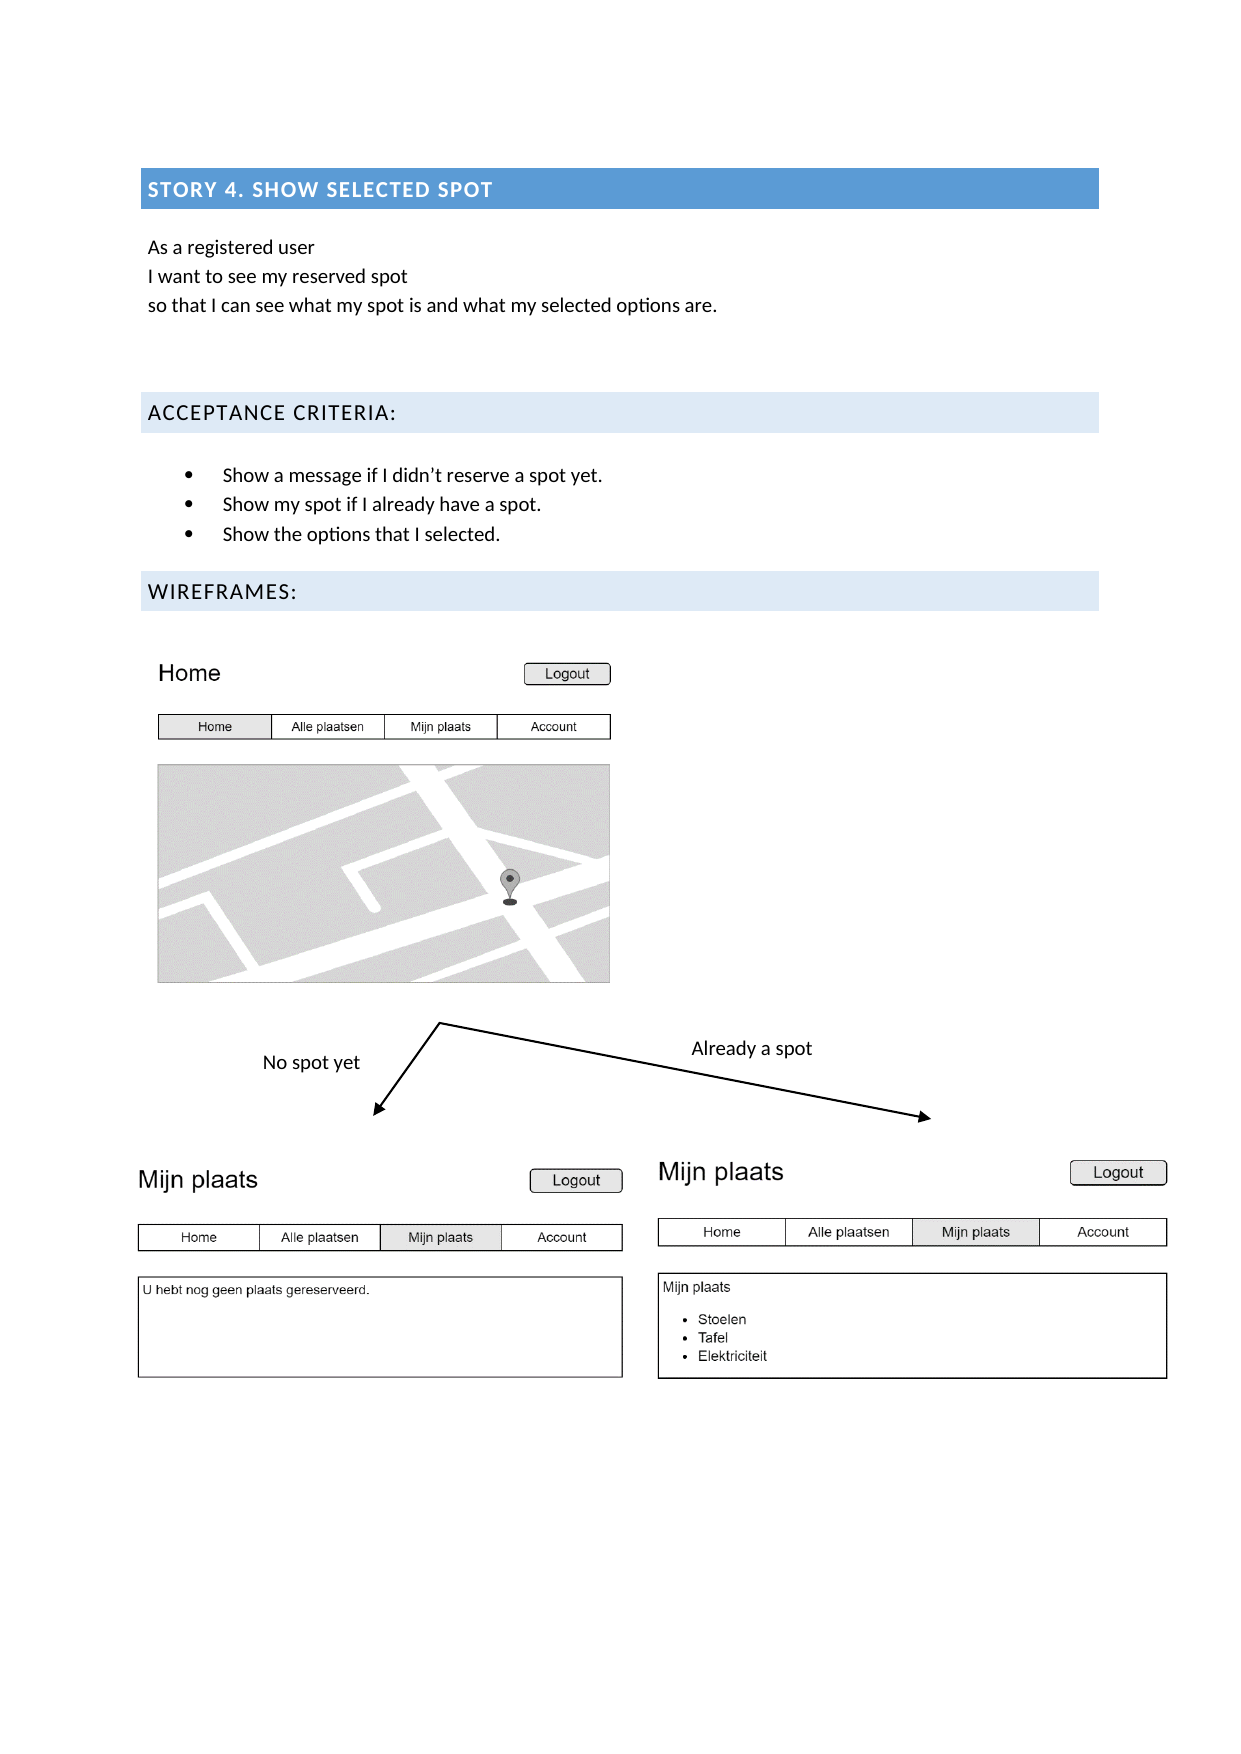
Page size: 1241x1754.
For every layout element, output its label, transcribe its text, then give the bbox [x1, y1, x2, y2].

subtitle Story 4. Show selected spot [148, 175, 1093, 203]
list Show the options that I selected. [185, 521, 1093, 546]
text As a registered user I want to see my reserved spot so that I can see what my spot is and what my selected options are. [148, 234, 1093, 318]
list Show my spot if I already have a spot. [185, 492, 1093, 517]
subtitle Acceptance criteria: [148, 399, 1093, 427]
picture [647, 1147, 1173, 1388]
picture [127, 1157, 633, 1386]
list Show a message if I didn’t reserve a spot yet. [185, 462, 1093, 488]
picture [147, 647, 619, 992]
subtitle Wireframes: [148, 577, 1093, 605]
